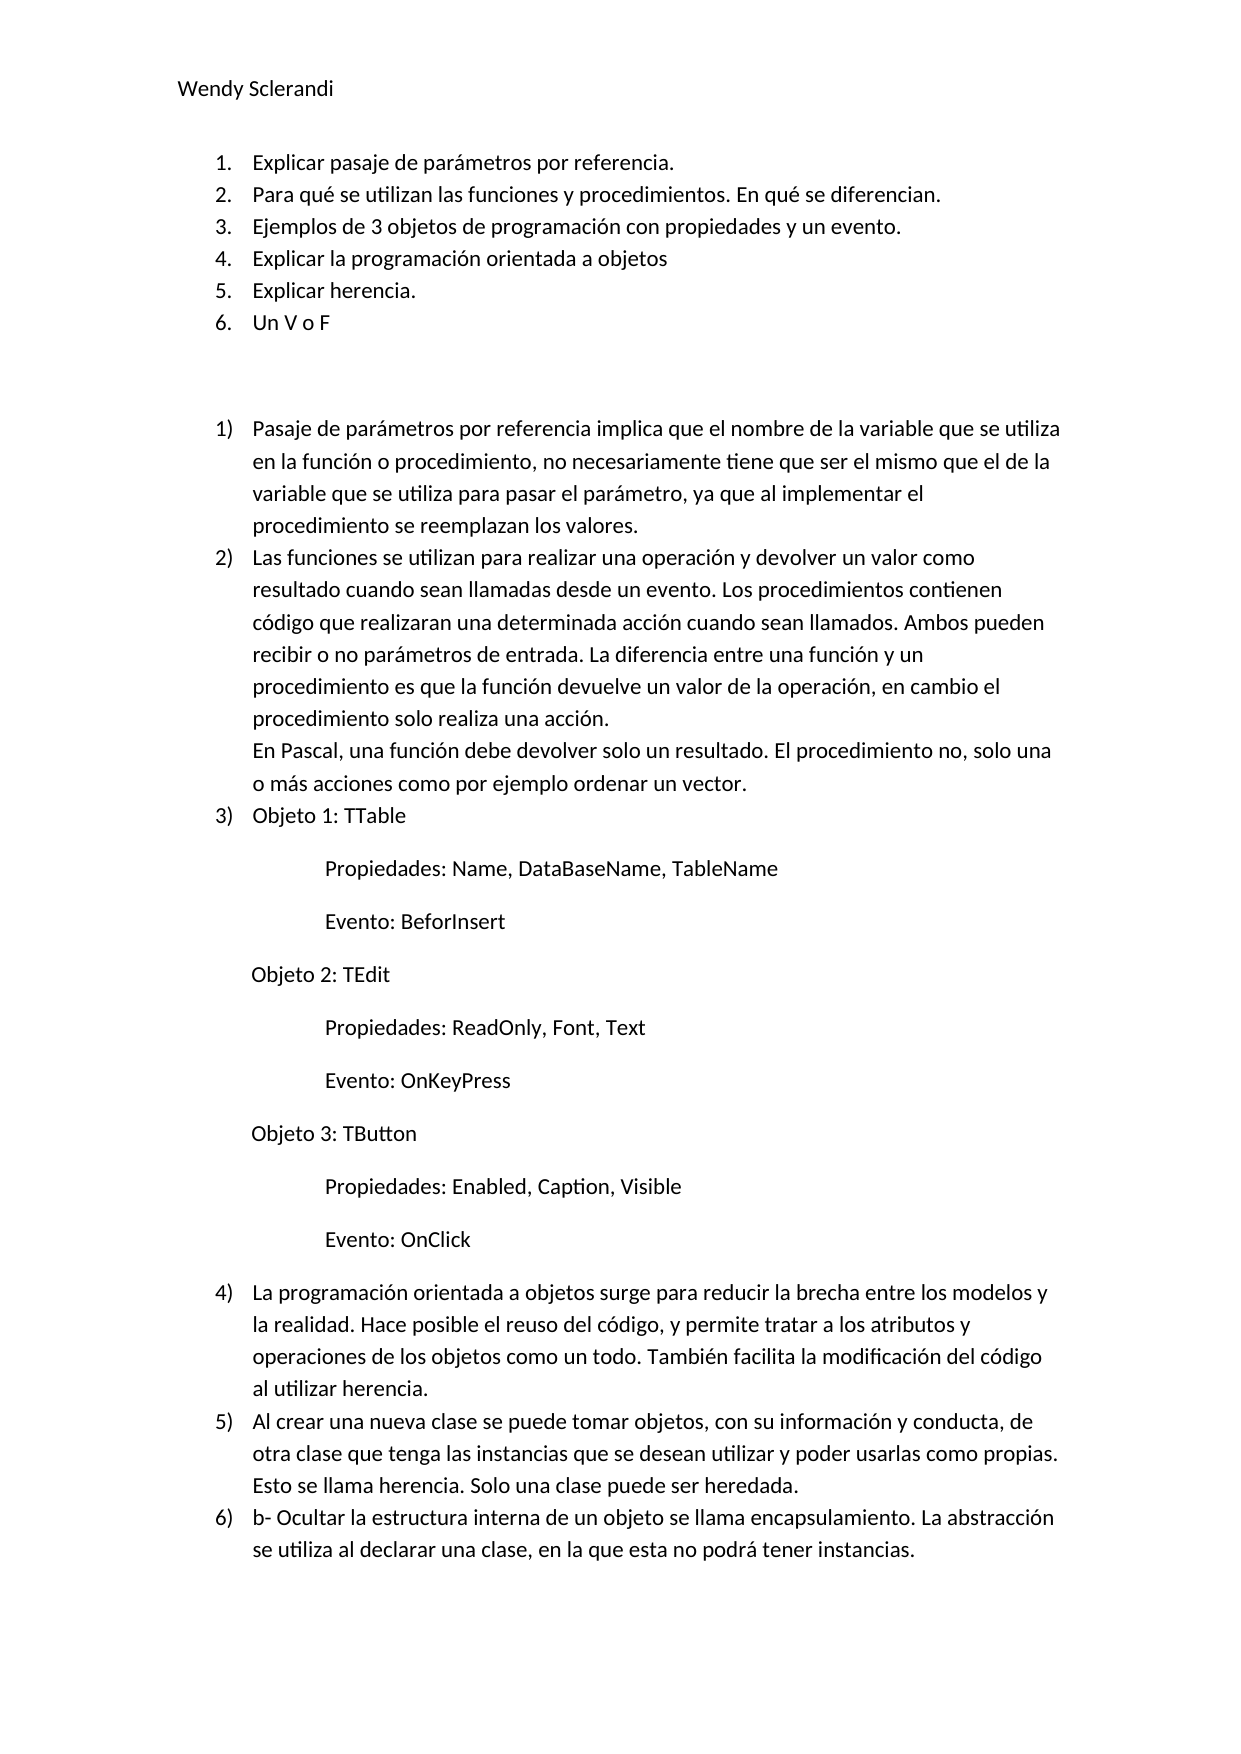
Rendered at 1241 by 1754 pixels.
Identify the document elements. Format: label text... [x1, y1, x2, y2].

list La programación orientada a objetos surge para reducir la brecha entre los modelos y la realidad. Hace posible el reuso del código, y permite tratar a los atributos y operaciones de los objetos como un todo. También facilita la modificación del código al utilizar herencia. [215, 1278, 1063, 1403]
text Propiedades: Enabled, Caption, Visible [177, 1172, 1063, 1200]
list Pasaje de parámetros por referencia implica que el nombre de la variable que se utiliza en la función o procedimiento, no necesariamente tiene que ser el mismo que el de la variable que se utiliza para pasar el parámetro, ya que al implementar el procedimiento se reemplazan los valores. [215, 414, 1063, 539]
text Objeto 3: TButton [177, 1119, 1063, 1147]
list Las funciones se utilizan para realizar una operación y devolver un valor como resultado cuando sean llamadas desde un evento. Los procedimientos contienen código que realizaran una determinada acción cuando sean llamados. Ambos pueden recibir o no parámetros de entrada. La diferencia entre una función y un procedimiento es que la función devuelve un valor de la operación, en cambio el procedimiento solo realiza una acción. En Pascal, una función debe devolver solo un resultado. El procedimiento no, solo una o más acciones como por ejemplo ordenar un vector. [215, 543, 1063, 797]
list Un V o F [215, 308, 1063, 337]
list Explicar pasaje de parámetros por referencia. [215, 148, 1063, 176]
list b- Ocultar la estructura interna de un objeto se llama encapsulamiento. La abstracción se utiliza al declarar una clase, en la que esta no podrá tener instancias. [215, 1503, 1063, 1563]
list Ejemplos de 3 objetos de programación con propiedades y un evento. [215, 212, 1063, 240]
list Explicar herencia. [215, 276, 1063, 304]
text Evento: BeforInsert [252, 907, 1063, 935]
list Al crear una nueva clase se puede tomar objetos, con su información y conducta, de otra clase que tenga las instancias que se desean utilizar y poder usarlas como propias. Esto se llama herencia. Solo una clase puede ser heredada. [215, 1407, 1063, 1499]
text Evento: OnKeyPress [177, 1066, 1063, 1094]
text Objeto 2: TEdit [177, 960, 1063, 988]
list Explicar la programación orientada a objetos [215, 244, 1063, 272]
list Para qué se utilizan las funciones y procedimientos. En qué se diferencian. [215, 180, 1063, 208]
text Propiedades: Name, DataBaseName, TableName [252, 854, 1063, 882]
list Objeto 1: TTable [215, 801, 1063, 829]
text Evento: OnClick [177, 1225, 1063, 1253]
text Propiedades: ReadOnly, Font, Text [177, 1013, 1063, 1041]
